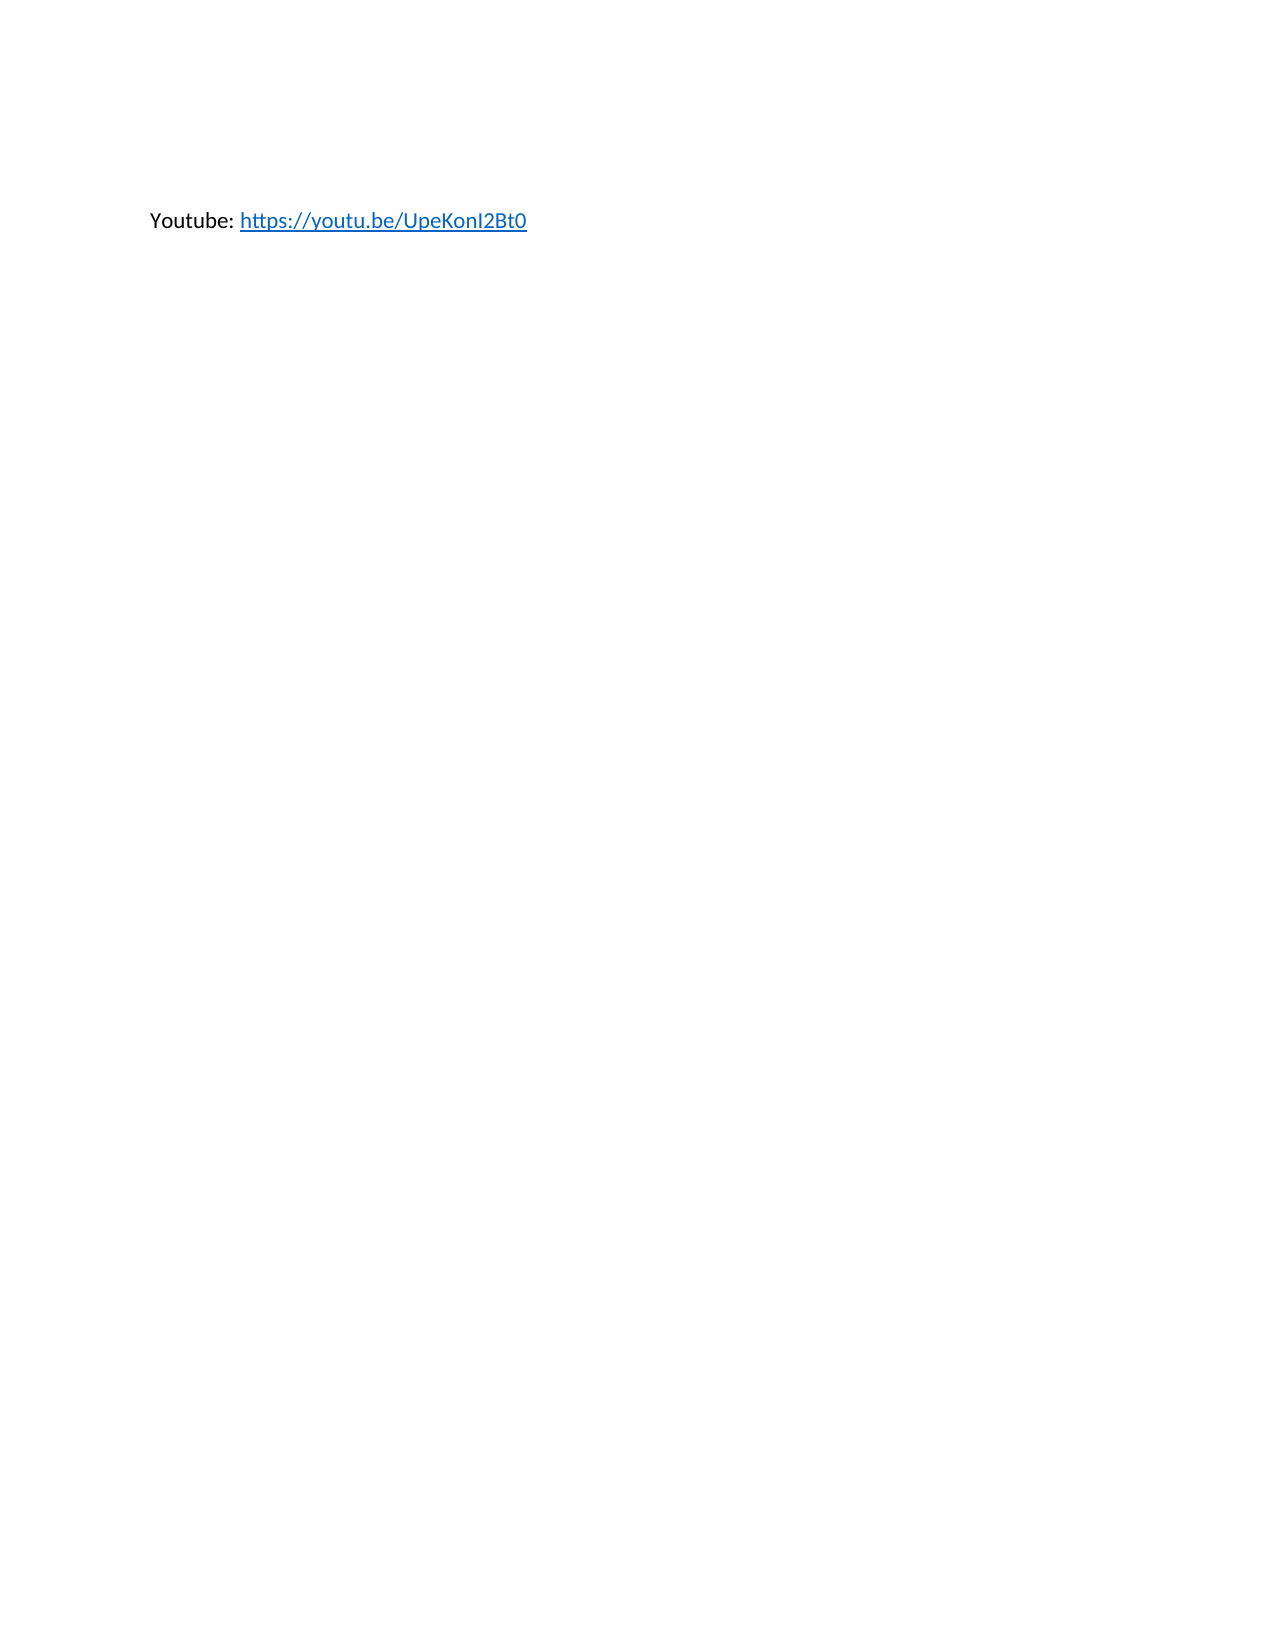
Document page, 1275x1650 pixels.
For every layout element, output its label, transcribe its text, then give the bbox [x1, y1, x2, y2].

text Youtube: https://youtu.be/UpeKonI2Bt0 [150, 206, 1125, 234]
